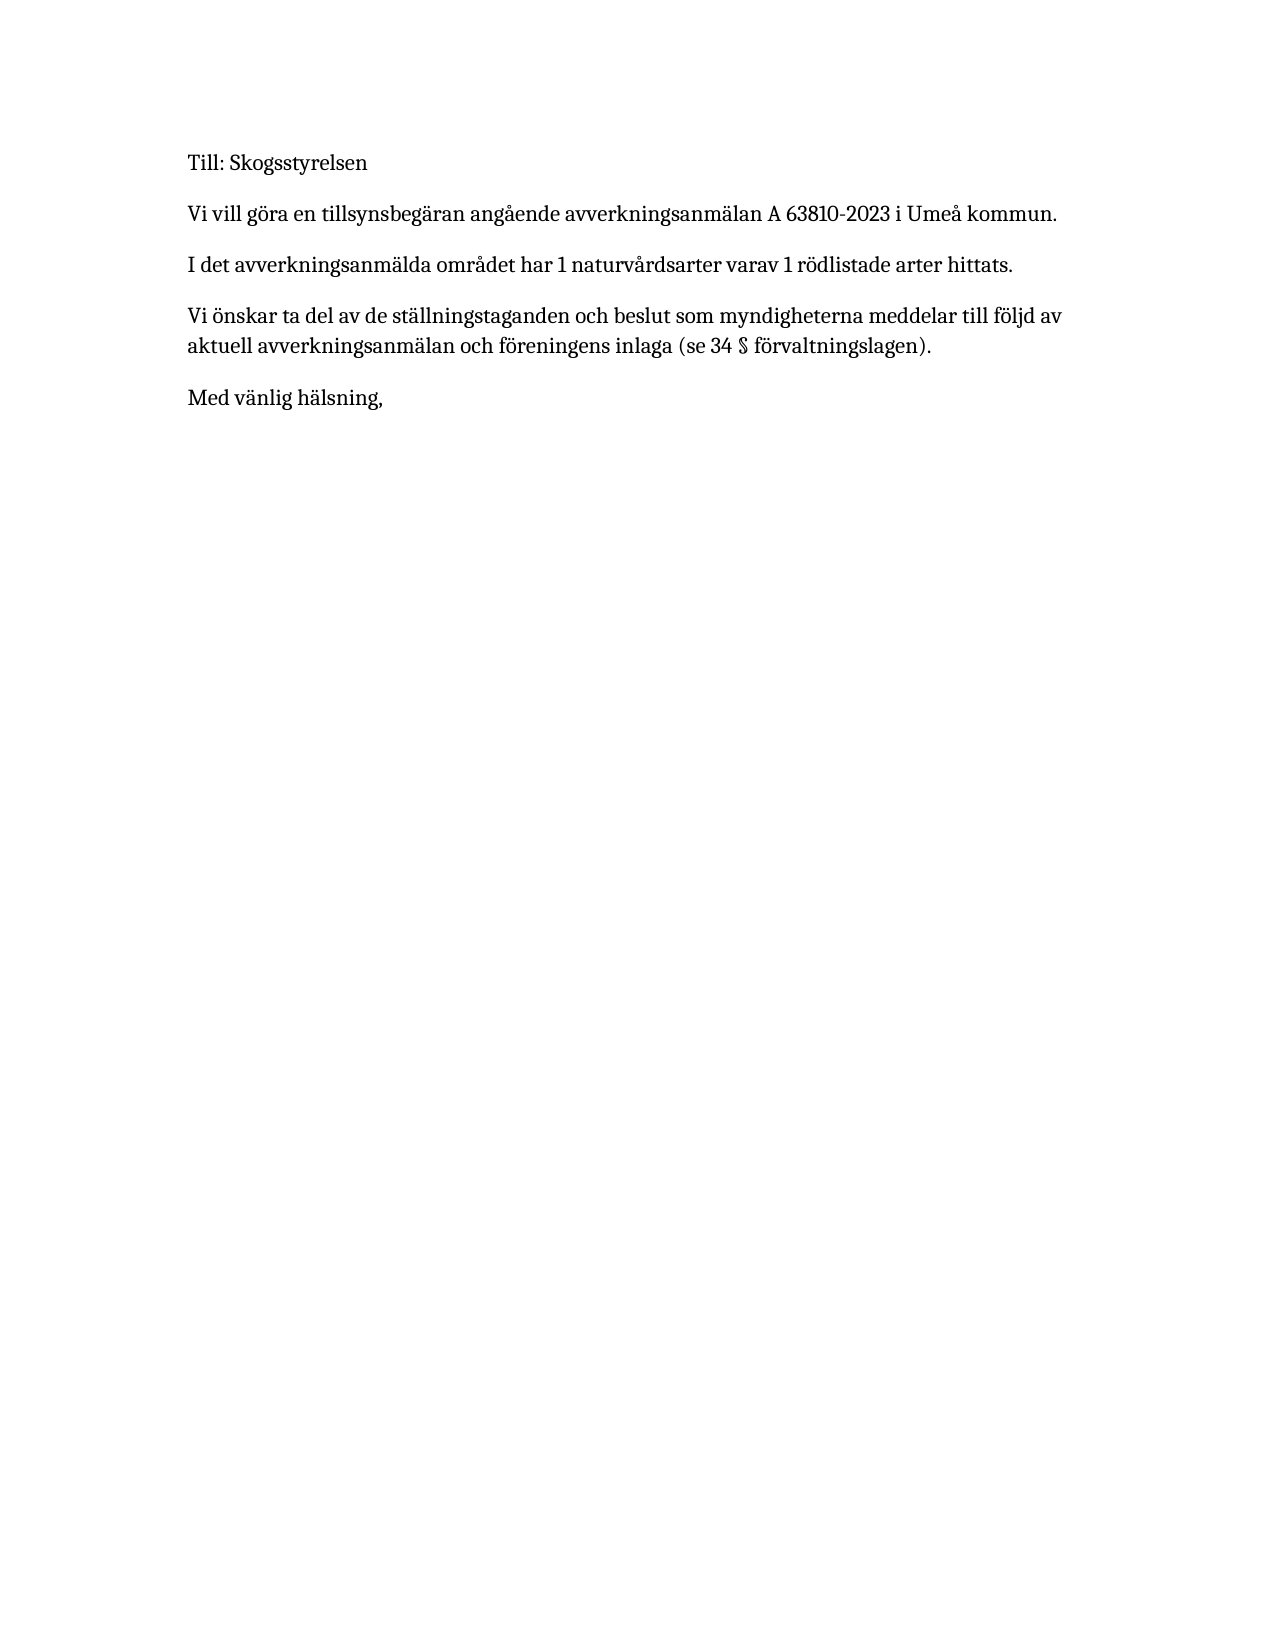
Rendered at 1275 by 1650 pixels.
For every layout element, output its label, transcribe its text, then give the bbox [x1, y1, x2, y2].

text Till: Skogsstyrelsen [187, 150, 1087, 176]
text Vi önskar ta del av de ställningstaganden och beslut som myndigheterna meddelar till följd av aktuell avverkningsanmälan och föreningens inlaga (se 34 § förvaltningslagen). [187, 303, 1087, 360]
text Med vänlig hälsning, [187, 384, 1087, 441]
text I det avverkningsanmälda området har 1 naturvårdsarter varav 1 rödlistade arter hittats. [187, 252, 1087, 278]
text Vi vill göra en tillsynsbegäran angående avverkningsanmälan A 63810-2023 i Umeå kommun. [187, 201, 1087, 227]
